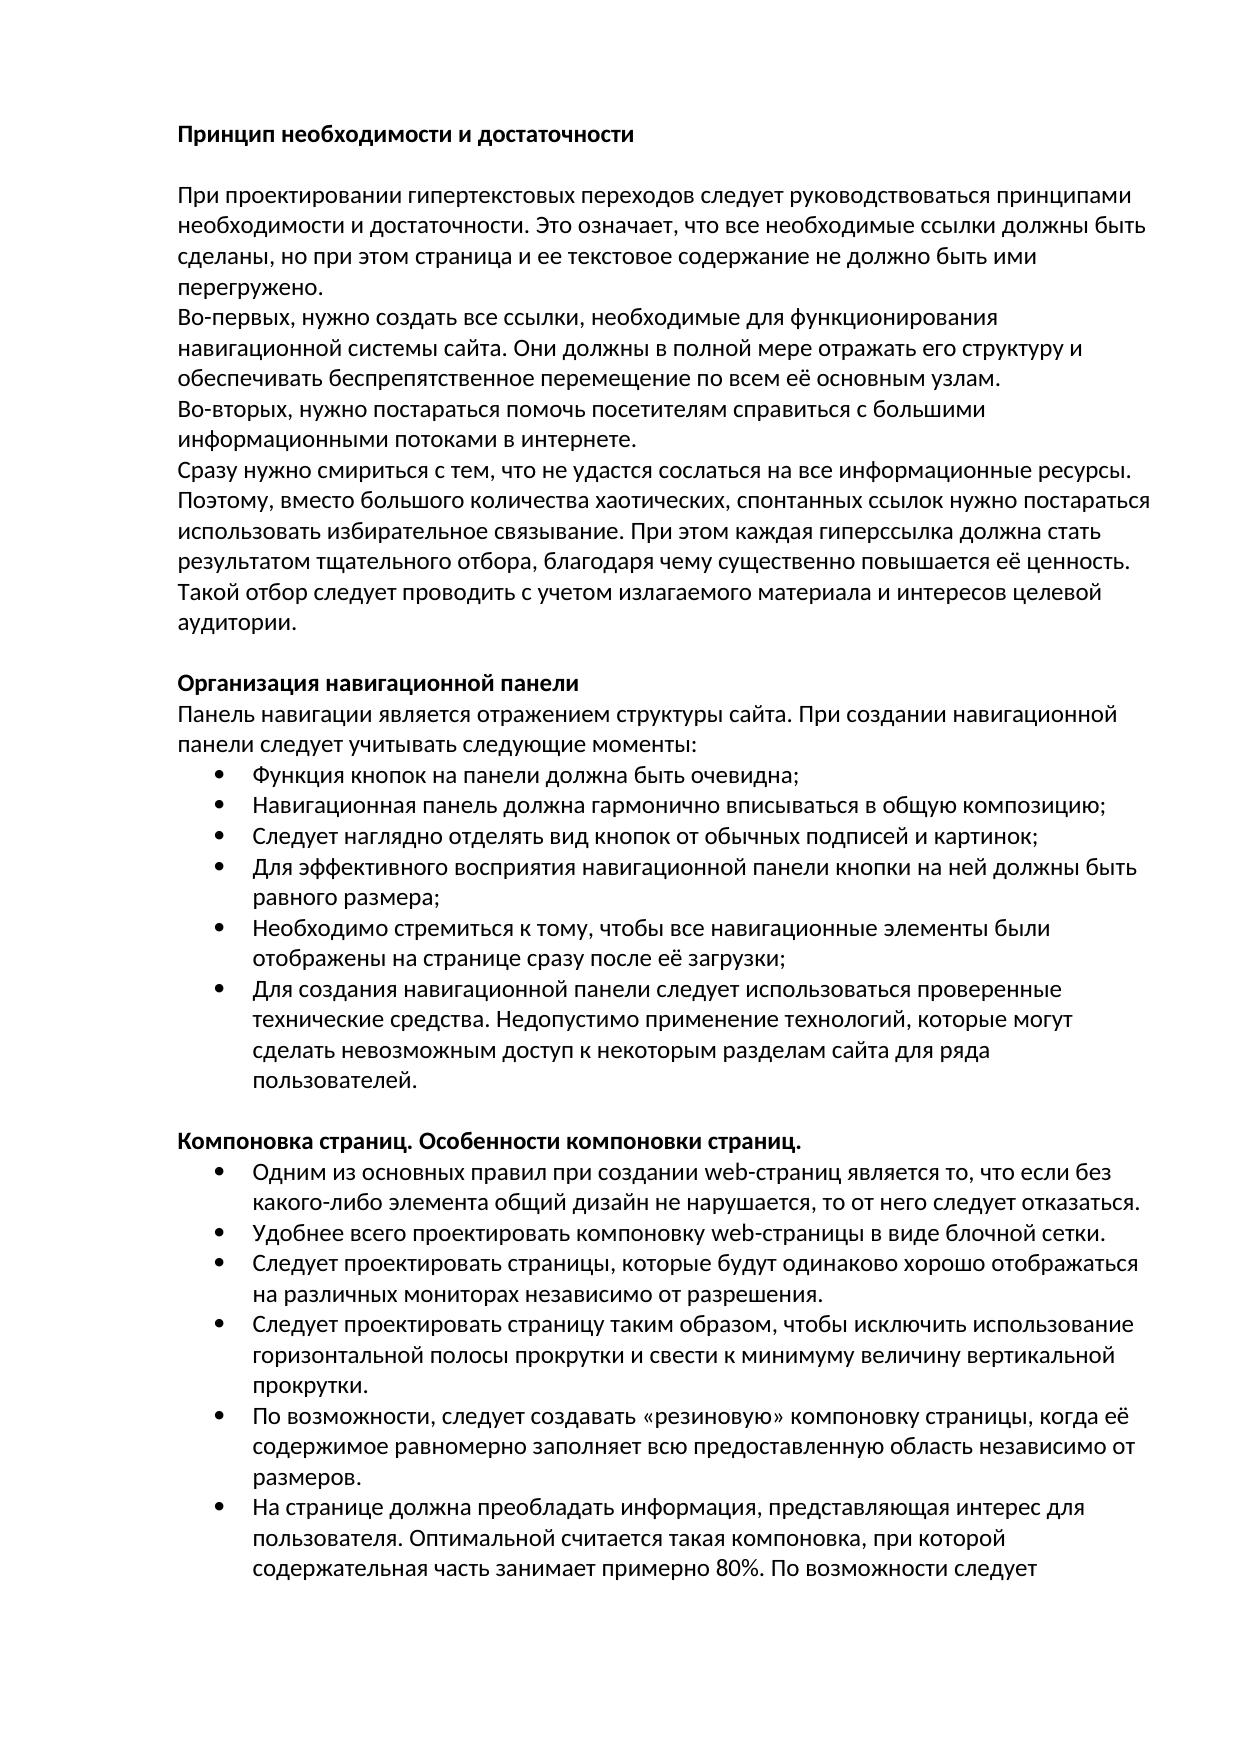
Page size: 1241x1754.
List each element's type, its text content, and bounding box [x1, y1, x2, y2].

list Необходимо стремиться к тому, чтобы все навигационные элементы были отображены на странице сразу после её загрузки; [215, 912, 1152, 973]
text При проектировании гипертекстовых переходов следует руководствоваться принципами необходимости и достаточности. Это означает, что все необходимые ссылки должны быть сделаны, но при этом страница и ее текстовое содержание не должно быть ими перегружено. [177, 179, 1152, 301]
text Организация навигационной панели [177, 667, 1152, 698]
list По возможности, следует создавать «резиновую» компоновку страницы, когда её содержимое равномерно заполняет всю предоставленную область независимо от размеров. [215, 1400, 1152, 1492]
list Одним из основных правил при создании web-страниц является то, что если без какого-либо элемента общий дизайн не нарушается, то от него следует отказаться. [215, 1156, 1152, 1217]
text Панель навигации является отражением структуры сайта. При создании навигационной панели следует учитывать следующие моменты: [177, 698, 1152, 759]
text Компоновка страниц. Особенности компоновки страниц. [177, 1125, 1152, 1156]
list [215, 1492, 1152, 1583]
list Для эффективного восприятия навигационной панели кнопки на ней должны быть равного размера; [215, 851, 1152, 912]
list Навигационная панель должна гармонично вписываться в общую композицию; [215, 789, 1152, 820]
list Следует проектировать страницы, которые будут одинаково хорошо отображаться на различных мониторах независимо от разрешения. [215, 1247, 1152, 1308]
text Сразу нужно смириться с тем, что не удастся сослаться на все информационные ресурсы. Поэтому, вместо большого количества хаотических, спонтанных ссылок нужно постараться использовать избирательное связывание. При этом каждая гиперссылка должна стать результатом тщательного отбора, благодаря чему существенно повышается её ценность. Такой отбор следует проводить с учетом излагаемого материала и интересов целевой аудитории. [177, 454, 1152, 637]
text Принцип необходимости и достаточности [177, 118, 1152, 149]
list Для создания навигационной панели следует использоваться проверенные технические средства. Недопустимо применение технологий, которые могут сделать невозможным доступ к некоторым разделам сайта для ряда пользователей. [215, 973, 1152, 1095]
text Во-вторых, нужно постараться помочь посетителям справиться с большими информационными потоками в интернете. [177, 393, 1152, 454]
list Функция кнопок на панели должна быть очевидна; [215, 759, 1152, 789]
list Следует проектировать страницу таким образом, чтобы исключить использование горизонтальной полосы прокрутки и свести к минимуму величину вертикальной прокрутки. [215, 1308, 1152, 1400]
list Удобнее всего проектировать компоновку web-страницы в виде блочной сетки. [215, 1217, 1152, 1247]
text Во-первых, нужно создать все ссылки, необходимые для функционирования навигационной системы сайта. Они должны в полной мере отражать его структуру и обеспечивать беспрепятственное перемещение по всем её основным узлам. [177, 301, 1152, 393]
list Следует наглядно отделять вид кнопок от обычных подписей и картинок; [215, 820, 1152, 851]
